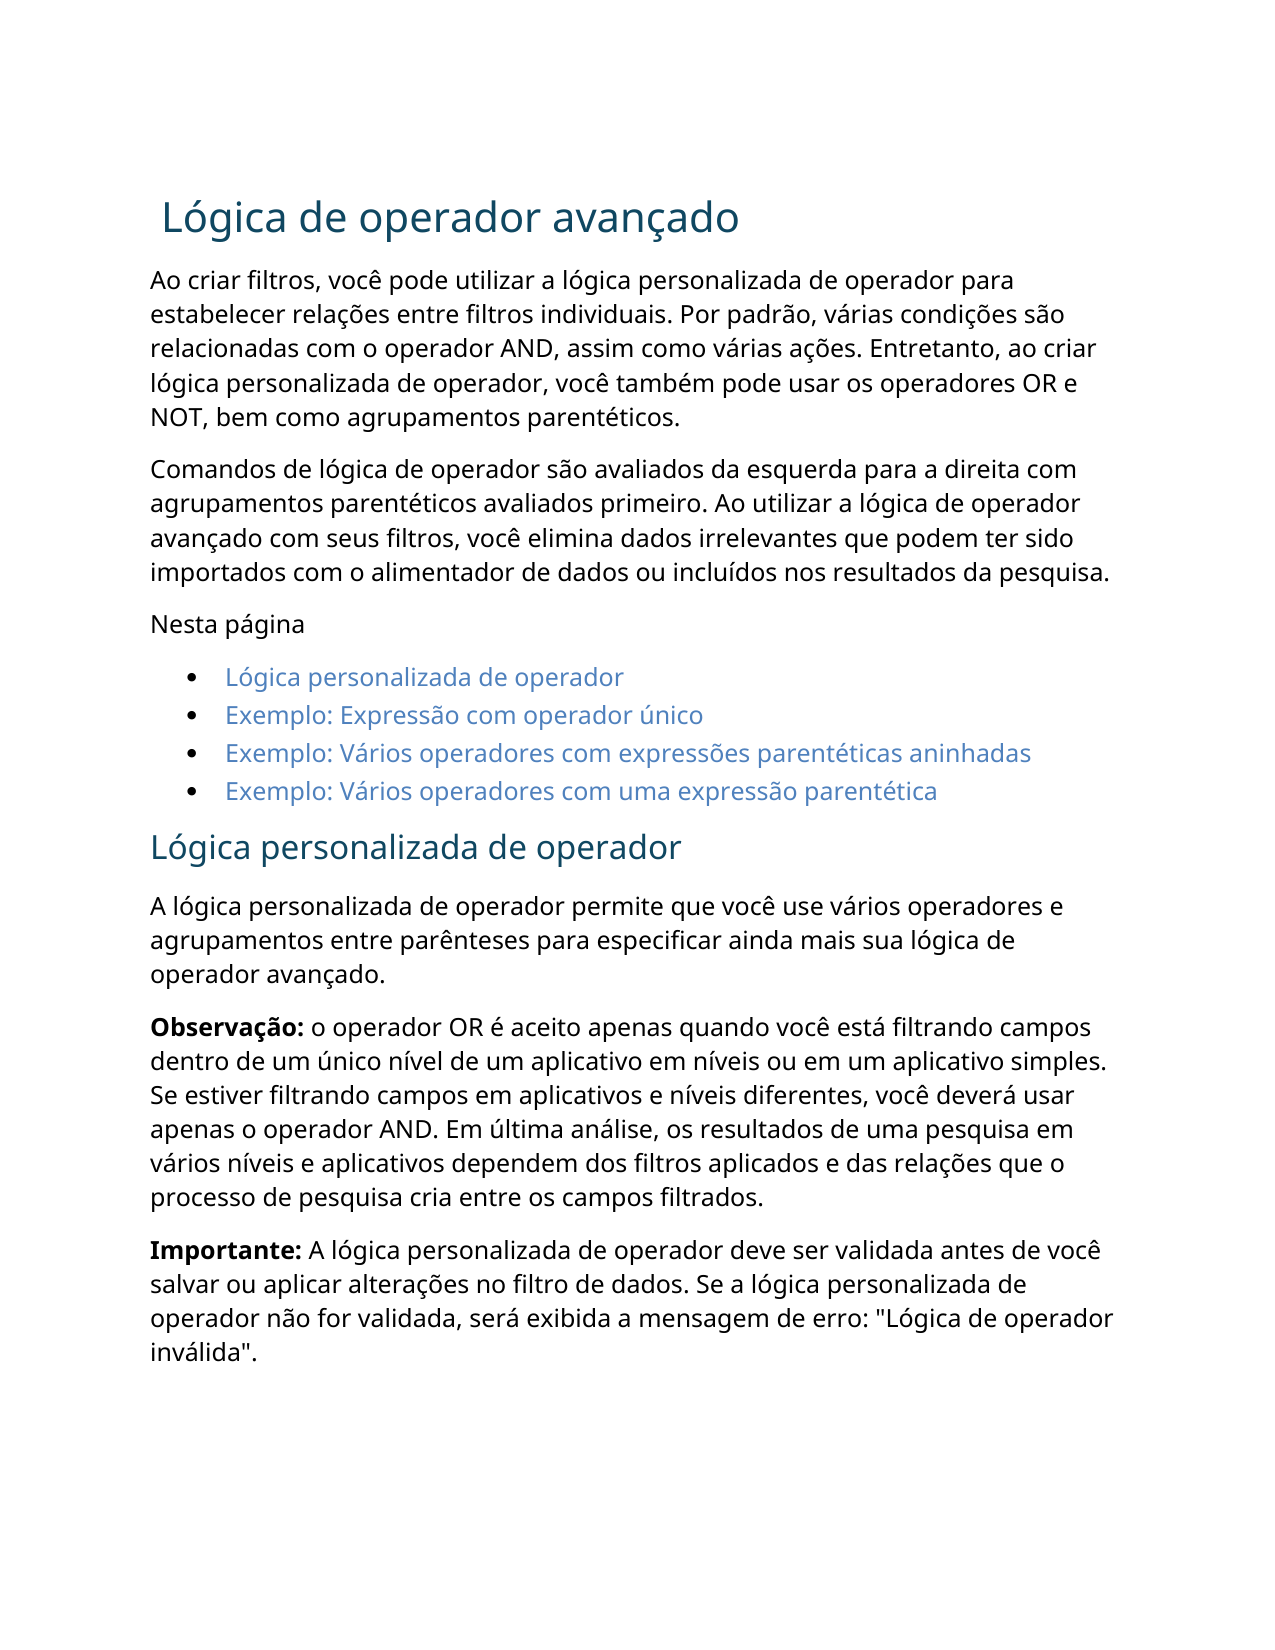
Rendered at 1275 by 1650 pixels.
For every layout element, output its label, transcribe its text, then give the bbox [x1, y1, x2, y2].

text Nesta página [150, 607, 1125, 641]
list Exemplo: Expressão com operador único [187, 698, 1125, 732]
subtitle Lógica personalizada de operador [150, 824, 1125, 869]
text Importante: A lógica personalizada de operador deve ser validada antes de você salvar ou aplicar alterações no filtro de dados. Se a lógica personalizada de operador não for validada, será exibida a mensagem de erro: "Lógica de operador inválida". [150, 1232, 1125, 1368]
text Observação: o operador OR é aceito apenas quando você está filtrando campos dentro de um único nível de um aplicativo em níveis ou em um aplicativo simples. Se estiver filtrando campos em aplicativos e níveis diferentes, você deverá usar apenas o operador AND. Em última análise, os resultados de uma pesquisa em vários níveis e aplicativos dependem dos filtros aplicados e das relações que o processo de pesquisa cria entre os campos filtrados. [150, 1009, 1125, 1213]
text Ao criar filtros, você pode utilizar a lógica personalizada de operador para estabelecer relações entre filtros individuais. Por padrão, várias condições são relacionadas com o operador AND, assim como várias ações. Entretanto, ao criar lógica personalizada de operador, você também pode usar os operadores OR e NOT, bem como agrupamentos parentéticos. [150, 263, 1125, 433]
subtitle Lógica de operador avançado [150, 187, 1125, 244]
text Comandos de lógica de operador são avaliados da esquerda para a direita com agrupamentos parentéticos avaliados primeiro. Ao utilizar a lógica de operador avançado com seus filtros, você elimina dados irrelevantes que podem ter sido importados com o alimentador de dados ou incluídos nos resultados da pesquisa. [150, 452, 1125, 588]
list Lógica personalizada de operador [187, 660, 1125, 694]
list Exemplo: Vários operadores com expressões parentéticas aninhadas [187, 736, 1125, 769]
text A lógica personalizada de operador permite que você use vários operadores e agrupamentos entre parênteses para especificar ainda mais sua lógica de operador avançado. [150, 888, 1125, 990]
list Exemplo: Vários operadores com uma expressão parentética [187, 773, 1125, 807]
